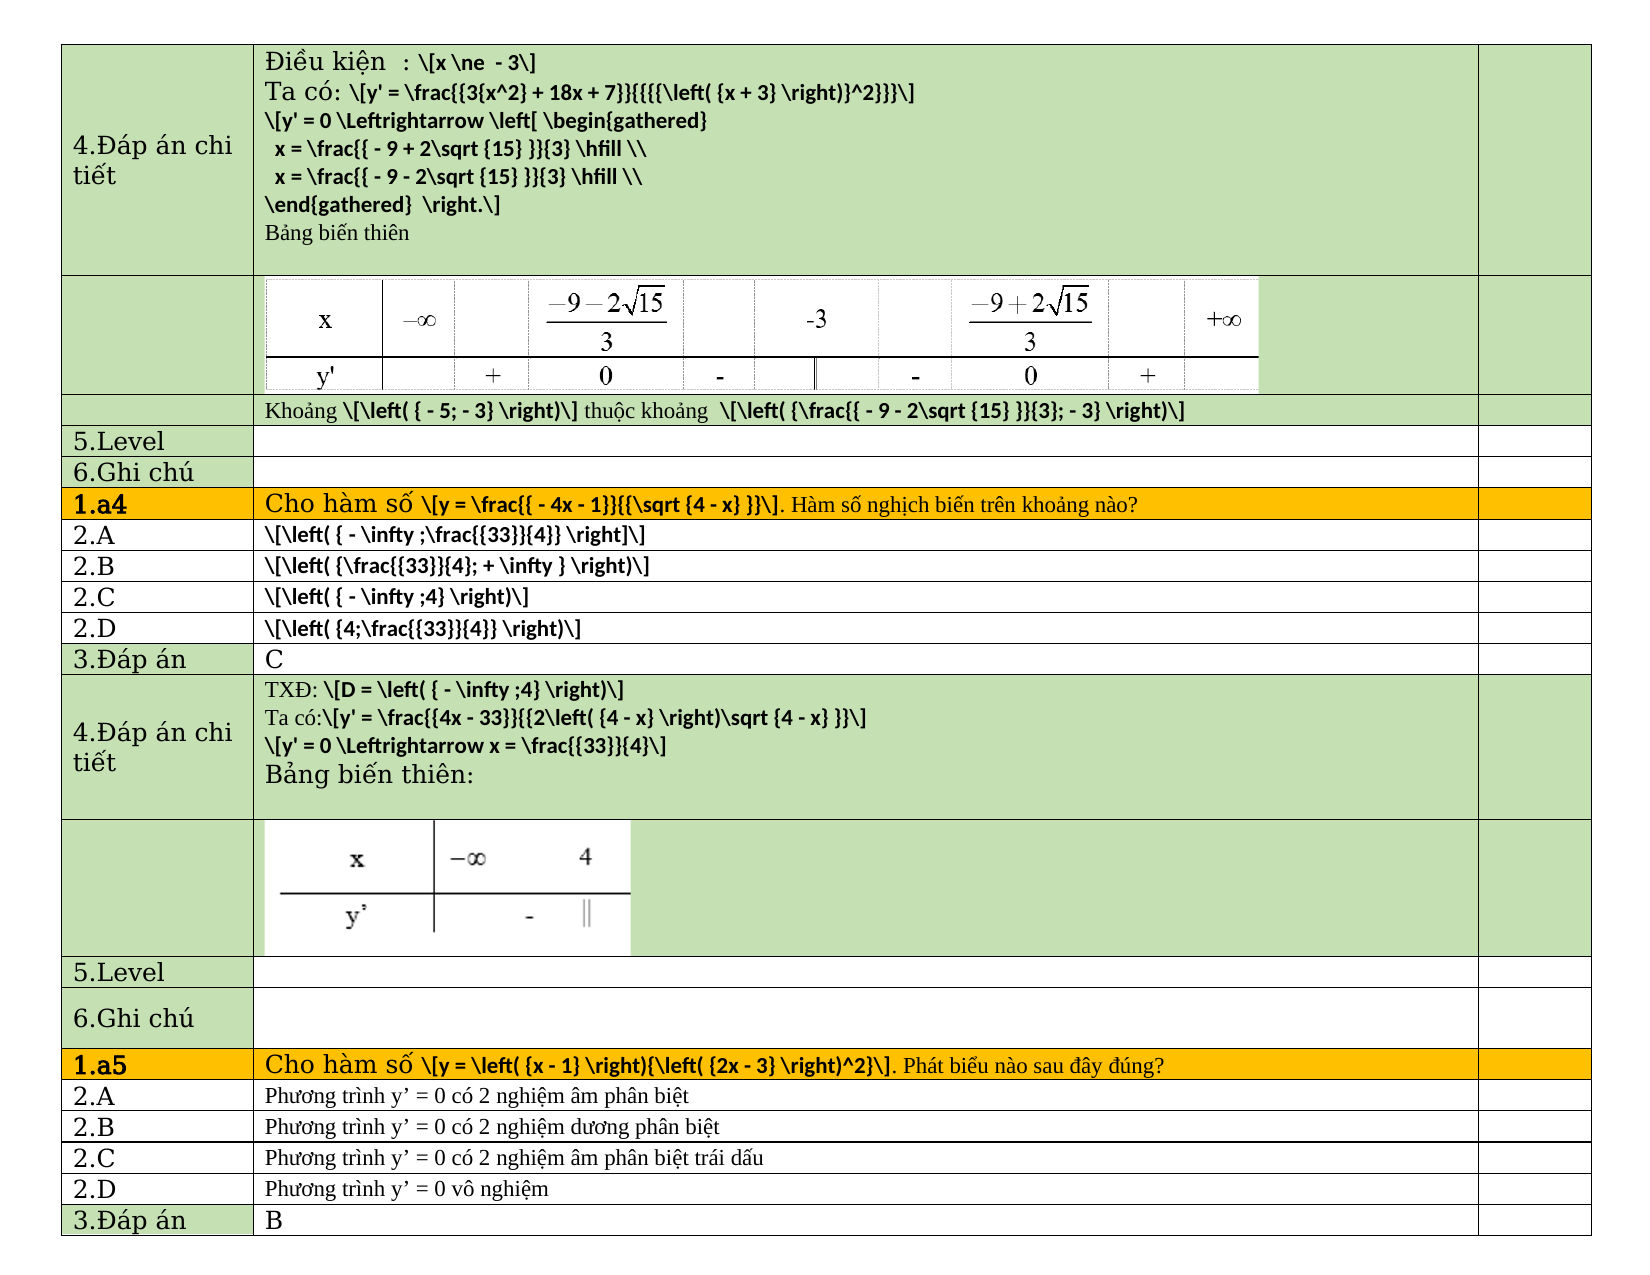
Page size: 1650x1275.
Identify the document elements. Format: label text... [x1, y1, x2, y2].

table_cell [1479, 820, 1591, 956]
table_cell Phương trình y’ = 0 có 2 nghiệm âm phân biệt [254, 1080, 1478, 1110]
table_cell [1479, 551, 1591, 581]
table_cell Điều kiện : \[x \ne - 3\] Ta có: \[y' = \frac{{3{x^2} + 18x + 7}}{{{{\left( {x + 3} \right)}^2}}}\] \[y' = 0 \Leftrightarrow \left[ \begin{gathered} x = \frac{{ - 9 + 2\sqrt {15} }}{3} \hfill \\ x = \frac{{ - 9 - 2\sqrt {15} }}{3} \hfill \\ \end{gathered} \right.\] Bảng biến thiên [254, 45, 1478, 275]
table_cell [1479, 1049, 1591, 1079]
table_cell \[\left( { - \infty ;\frac{{33}}{4}} \right]\] [254, 520, 1478, 550]
table_cell 2.A [62, 520, 253, 550]
table_cell [1479, 1111, 1591, 1141]
table_cell 2.D [62, 613, 253, 643]
table_cell [1479, 520, 1591, 550]
table_cell C [254, 644, 1478, 674]
table_cell 2.C [62, 1143, 253, 1172]
table_cell 4.Đáp án chi tiết [62, 675, 253, 819]
table_cell \[\left( {4;\frac{{33}}{4}} \right)\] [254, 613, 1478, 643]
table_cell Phương trình y’ = 0 vô nghiệm [254, 1174, 1478, 1203]
table_cell [1479, 1143, 1591, 1172]
table_cell [1479, 457, 1591, 487]
table_cell B [254, 1205, 1478, 1234]
table_cell [1479, 488, 1591, 519]
table_cell Khoảng \[\left( { - 5; - 3} \right)\] thuộc khoảng \[\left( {\frac{{ - 9 - 2\sqrt {15} }}{3}; - 3} \right)\] [254, 395, 1478, 425]
table_cell [1479, 1080, 1591, 1110]
table_cell 2.B [62, 551, 253, 581]
table_cell 3.Đáp án [62, 644, 253, 674]
table_cell Phương trình y’ = 0 có 2 nghiệm dương phân biệt [254, 1111, 1478, 1141]
table_cell 2.A [62, 1080, 253, 1110]
table_cell [1479, 644, 1591, 674]
table_cell TXĐ: \[D = \left( { - \infty ;4} \right)\] Ta có:\[y' = \frac{{4x - 33}}{{2\left( {4 - x} \right)\sqrt {4 - x} }}\] \[y' = 0 \Leftrightarrow x = \frac{{33}}{4}\] Bảng biến thiên: [254, 675, 1478, 819]
table_cell [62, 820, 253, 956]
table_cell [1479, 426, 1591, 456]
table_cell 4.Đáp án chi tiết [62, 45, 253, 275]
table_cell 2.D [62, 1174, 253, 1203]
table_cell [1479, 613, 1591, 643]
table_cell [254, 426, 1478, 456]
table_cell Cho hàm số \[y = \frac{{ - 4x - 1}}{{\sqrt {4 - x} }}\]. Hàm số nghịch biến trên khoảng nào? [254, 488, 1478, 519]
table_cell [1479, 395, 1591, 425]
table_cell 1.a4 [62, 488, 253, 519]
table_cell [62, 395, 253, 425]
table_cell [1479, 988, 1591, 1048]
table_cell [254, 820, 264, 956]
table_cell [1479, 1174, 1591, 1203]
table_cell Cho hàm số \[y = \left( {x - 1} \right){\left( {2x - 3} \right)^2}\]. Phát biểu nào sau đây đúng? [254, 1049, 1478, 1079]
table_cell 5.Level [62, 957, 253, 987]
table_cell \[\left( { - \infty ;4} \right)\] [254, 582, 1478, 612]
table_cell 6.Ghi chú [62, 457, 253, 487]
table_cell [1479, 276, 1591, 394]
table_cell [631, 820, 1478, 956]
table_cell 6.Ghi chú [62, 988, 253, 1048]
table_cell \[\left( {\frac{{33}}{4}; + \infty } \right)\] [254, 551, 1478, 581]
table_cell Phương trình y’ = 0 có 2 nghiệm âm phân biệt trái dấu [254, 1143, 1478, 1172]
table_cell [1479, 957, 1591, 987]
table_cell [62, 276, 253, 394]
table_cell [1479, 675, 1591, 819]
table_cell [1259, 276, 1478, 394]
table_cell [1479, 582, 1591, 612]
table_cell [1479, 45, 1591, 275]
table_cell 2.B [62, 1111, 253, 1141]
picture [264, 276, 1259, 394]
table_cell [1479, 1205, 1591, 1234]
picture [264, 820, 631, 956]
table_cell [254, 957, 1478, 987]
table_cell 2.C [62, 582, 253, 612]
table_cell 3.Đáp án [62, 1205, 253, 1234]
table_cell [254, 457, 1478, 487]
table_cell [254, 988, 1478, 1048]
table_cell [254, 276, 264, 394]
table_cell 5.Level [62, 426, 253, 456]
table_cell 1.a5 [62, 1049, 253, 1079]
